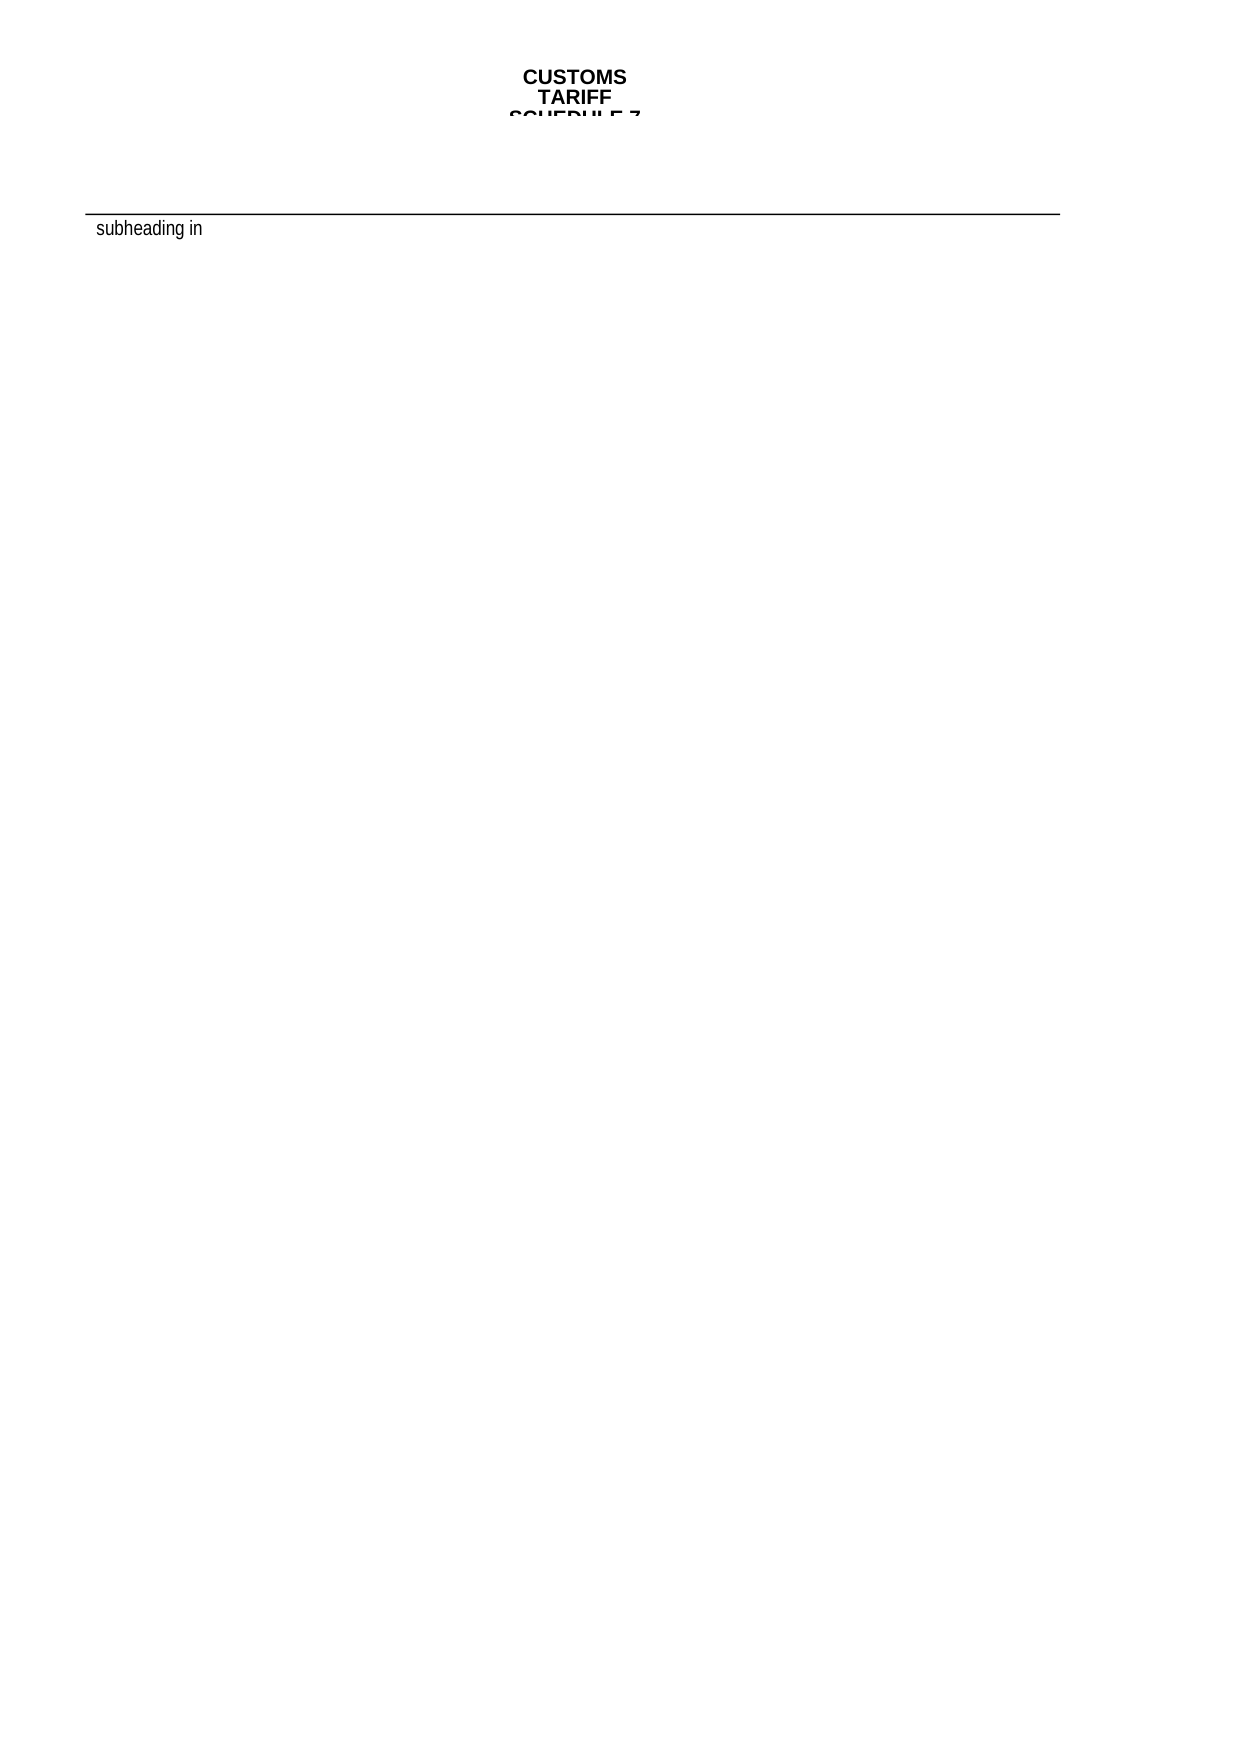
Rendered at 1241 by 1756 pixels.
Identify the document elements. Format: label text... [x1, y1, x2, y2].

text subheading in [96, 210, 1240, 240]
